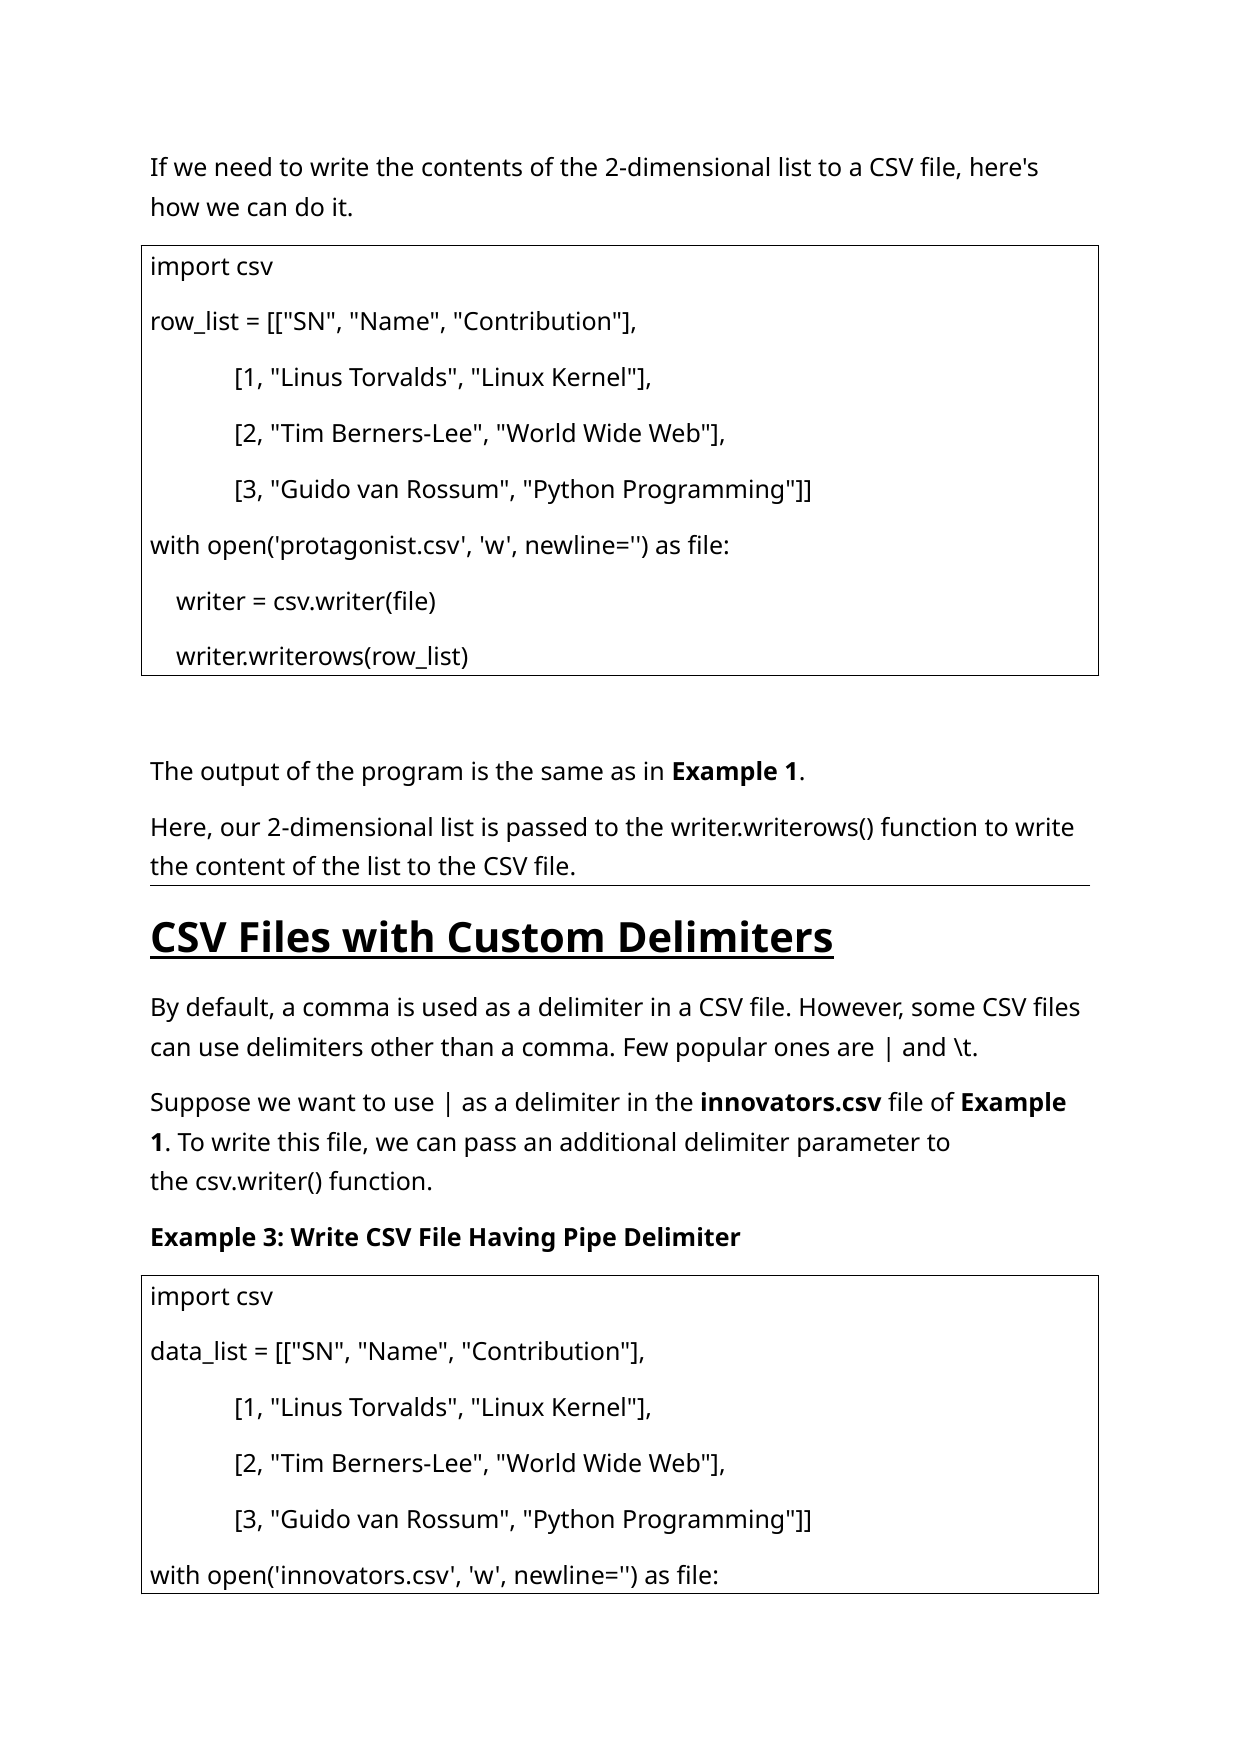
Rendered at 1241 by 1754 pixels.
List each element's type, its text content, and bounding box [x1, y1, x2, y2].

text [2, "Tim Berners-Lee", "World Wide Web"], [142, 412, 1098, 450]
text [1, "Linus Torvalds", "Linux Kernel"], [142, 357, 1098, 394]
text Here, our 2-dimensional list is passed to the writer.writerows() function to write the content of the list to the CSV file. [150, 809, 1090, 885]
text import csv [142, 1276, 1098, 1312]
text writer.writerows(row_list) [142, 636, 1098, 675]
text The output of the program is the same as in Example 1. [150, 754, 1090, 788]
text import csv [142, 246, 1098, 282]
text with open('protagonist.csv', 'w', newline='') as file: [142, 524, 1098, 561]
text with open('innovators.csv', 'w', newline='') as file: [142, 1554, 1098, 1593]
text [1, "Linus Torvalds", "Linux Kernel"], [142, 1387, 1098, 1424]
text [3, "Guido van Rossum", "Python Programming"]] [142, 468, 1098, 506]
text Suppose we want to use | as a delimiter in the innovators.csv file of Example 1. To write this file, we can pass an additional delimiter parameter to the csv.writer() function. [150, 1085, 1090, 1197]
text If we need to write the contents of the 2-dimensional list to a CSV file, here's how we can do it. [150, 150, 1090, 223]
text writer = csv.writer(file) [142, 580, 1098, 617]
text [3, "Guido van Rossum", "Python Programming"]] [142, 1498, 1098, 1536]
text data_list = [["SN", "Name", "Contribution"], [142, 1331, 1098, 1368]
text [2, "Tim Berners-Lee", "World Wide Web"], [142, 1443, 1098, 1480]
text Example 3: Write CSV File Having Pipe Delimiter [150, 1219, 1090, 1253]
text row_list = [["SN", "Name", "Contribution"], [142, 301, 1098, 338]
text CSV Files with Custom Delimiters [150, 908, 1090, 965]
text By default, a comma is used as a delimiter in a CSV file. However, some CSV files can use delimiters other than a comma. Few popular ones are | and \t. [150, 990, 1090, 1063]
